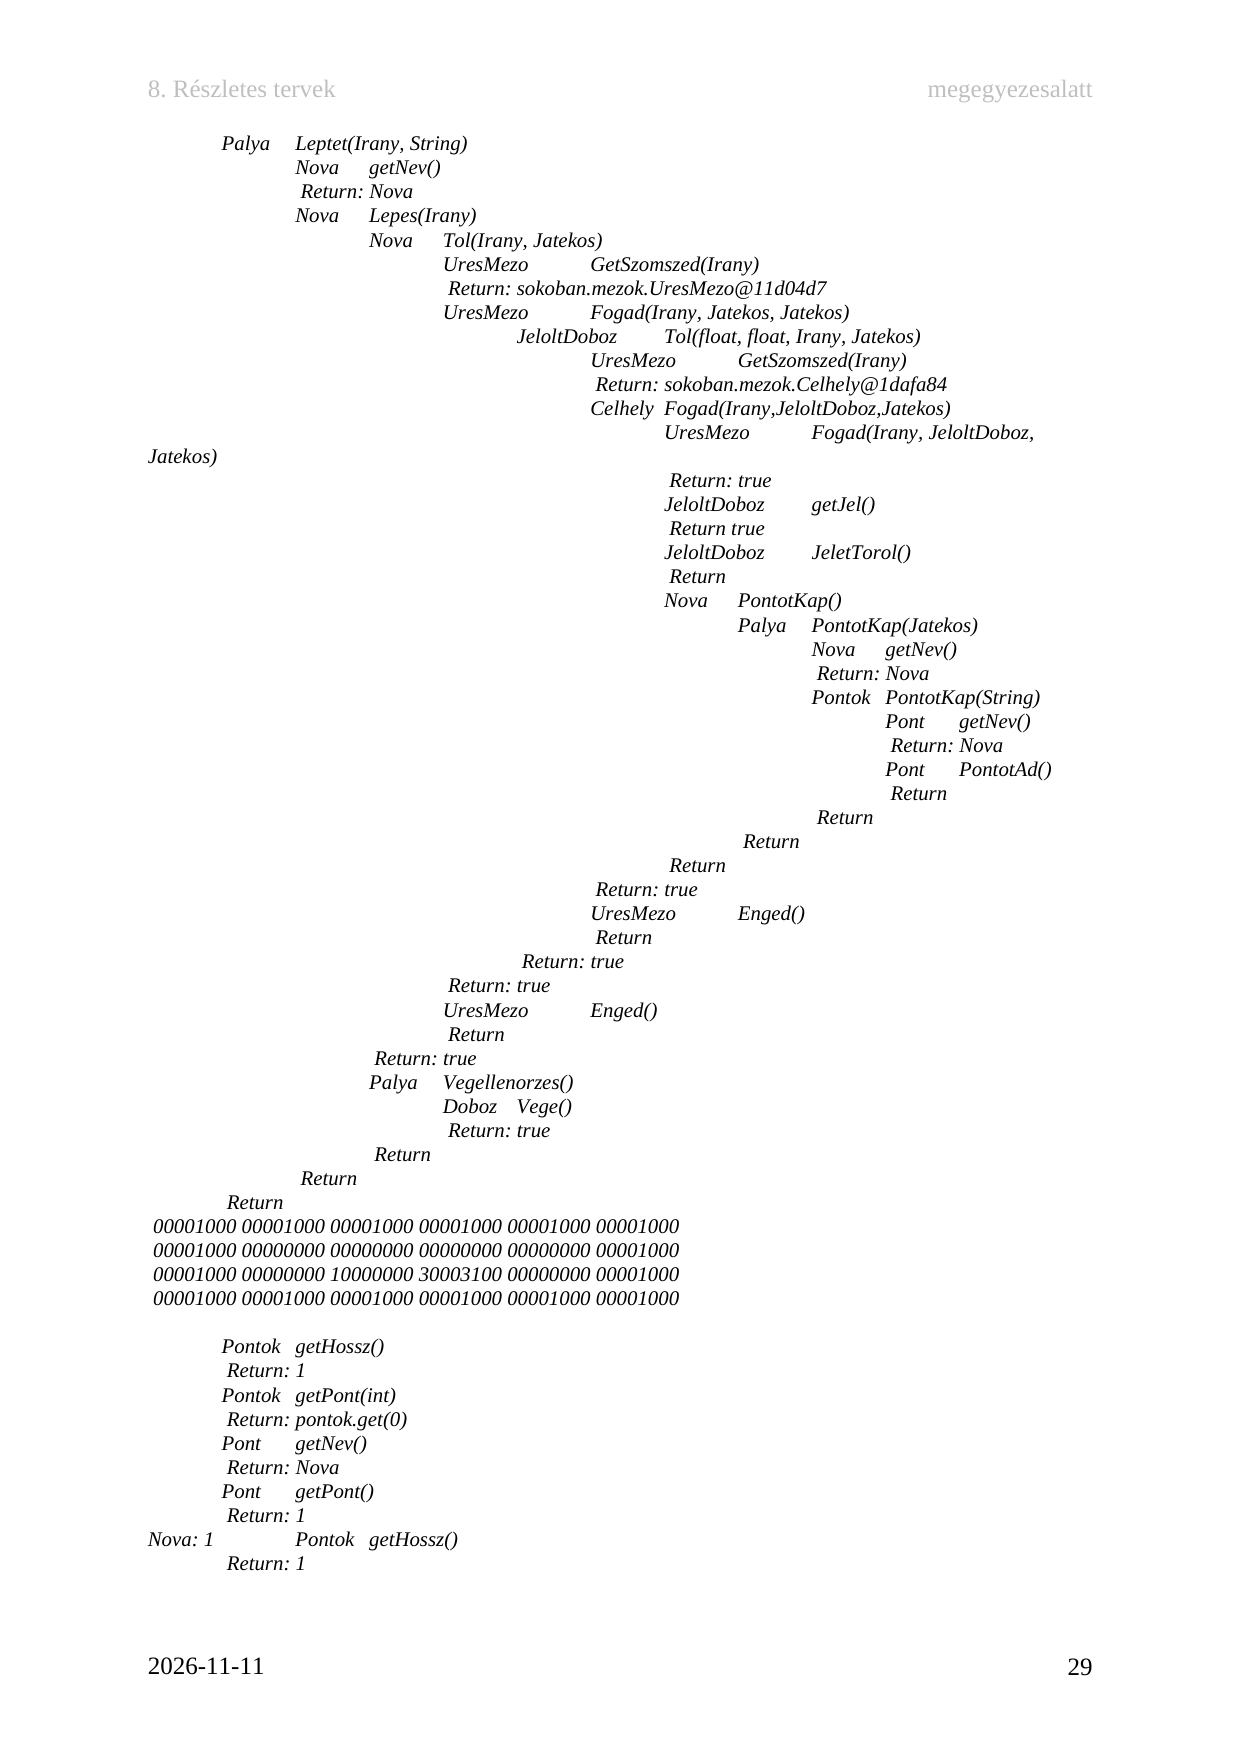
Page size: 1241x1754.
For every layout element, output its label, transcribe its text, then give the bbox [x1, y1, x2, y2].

text JeloltDoboz JeletTorol() [148, 540, 1093, 564]
text Nova Tol(Irany, Jatekos) [148, 227, 1093, 252]
text UresMezo GetSzomszed(Irany) [148, 348, 1093, 372]
text Pont getNev() [148, 1431, 1093, 1455]
text Nova: 1 Pontok getHossz() [148, 1527, 1093, 1551]
text Return: Nova [148, 1455, 1093, 1479]
text Return: pontok.get(0) [148, 1407, 1093, 1431]
text Pontok PontotKap(String) [148, 685, 1093, 709]
text Return: 1 [148, 1503, 1093, 1527]
text UresMezo Fogad(Irany, Jatekos, Jatekos) [148, 300, 1093, 324]
text UresMezo Fogad(Irany, JeloltDoboz, Jatekos) [148, 420, 1093, 468]
text Return true [148, 516, 1093, 540]
text Return: true [148, 973, 1093, 997]
text Return: true [148, 949, 1093, 973]
text Pont PontotAd() [148, 757, 1093, 781]
text Return: true [148, 877, 1093, 901]
text Return [148, 853, 1093, 877]
text Pont getNev() [148, 709, 1093, 733]
text Nova getNev() [148, 155, 1093, 179]
text Pontok getPont(int) [148, 1382, 1093, 1407]
text UresMezo Enged() [148, 997, 1093, 1022]
text Return: true [148, 468, 1093, 492]
text 00001000 00001000 00001000 00001000 00001000 00001000 [148, 1286, 1093, 1310]
text Return: sokoban.mezok.Celhely@1dafa84 [148, 372, 1093, 396]
text 00001000 00000000 00000000 00000000 00000000 00001000 [148, 1238, 1093, 1262]
text Celhely Fogad(Irany,JeloltDoboz,Jatekos) [148, 396, 1093, 420]
text Nova getNev() [148, 637, 1093, 661]
text Return [148, 1190, 1093, 1214]
text Return [148, 829, 1093, 853]
text Return: Nova [148, 733, 1093, 757]
text Return [148, 564, 1093, 588]
text Return: sokoban.mezok.UresMezo@11d04d7 [148, 276, 1093, 300]
text Pont getPont() [148, 1479, 1093, 1503]
text Doboz Vege() [148, 1094, 1093, 1118]
text Palya Vegellenorzes() [148, 1070, 1093, 1094]
text JeloltDoboz getJel() [148, 492, 1093, 516]
text Palya Leptet(Irany, String) [148, 131, 1093, 155]
text Return [148, 781, 1093, 805]
text Return: true [148, 1118, 1093, 1142]
text Return: 1 [148, 1358, 1093, 1382]
text 00001000 00001000 00001000 00001000 00001000 00001000 [148, 1214, 1093, 1238]
text Return [148, 1142, 1093, 1166]
text UresMezo Enged() [148, 901, 1093, 925]
text Nova PontotKap() [148, 588, 1093, 612]
text Return: Nova [148, 661, 1093, 685]
text Return [148, 805, 1093, 829]
text JeloltDoboz Tol(float, float, Irany, Jatekos) [148, 324, 1093, 348]
text Return: Nova [148, 179, 1093, 203]
text Return: true [148, 1046, 1093, 1070]
text Nova Lepes(Irany) [148, 203, 1093, 227]
text Palya PontotKap(Jatekos) [148, 612, 1093, 637]
text UresMezo GetSzomszed(Irany) [148, 252, 1093, 276]
text Return: 1 [148, 1551, 1093, 1575]
text Return [148, 1166, 1093, 1190]
text Pontok getHossz() [148, 1334, 1093, 1358]
text Return [148, 1022, 1093, 1046]
text Return [148, 925, 1093, 949]
text 00001000 00000000 10000000 30003100 00000000 00001000 [148, 1262, 1093, 1286]
